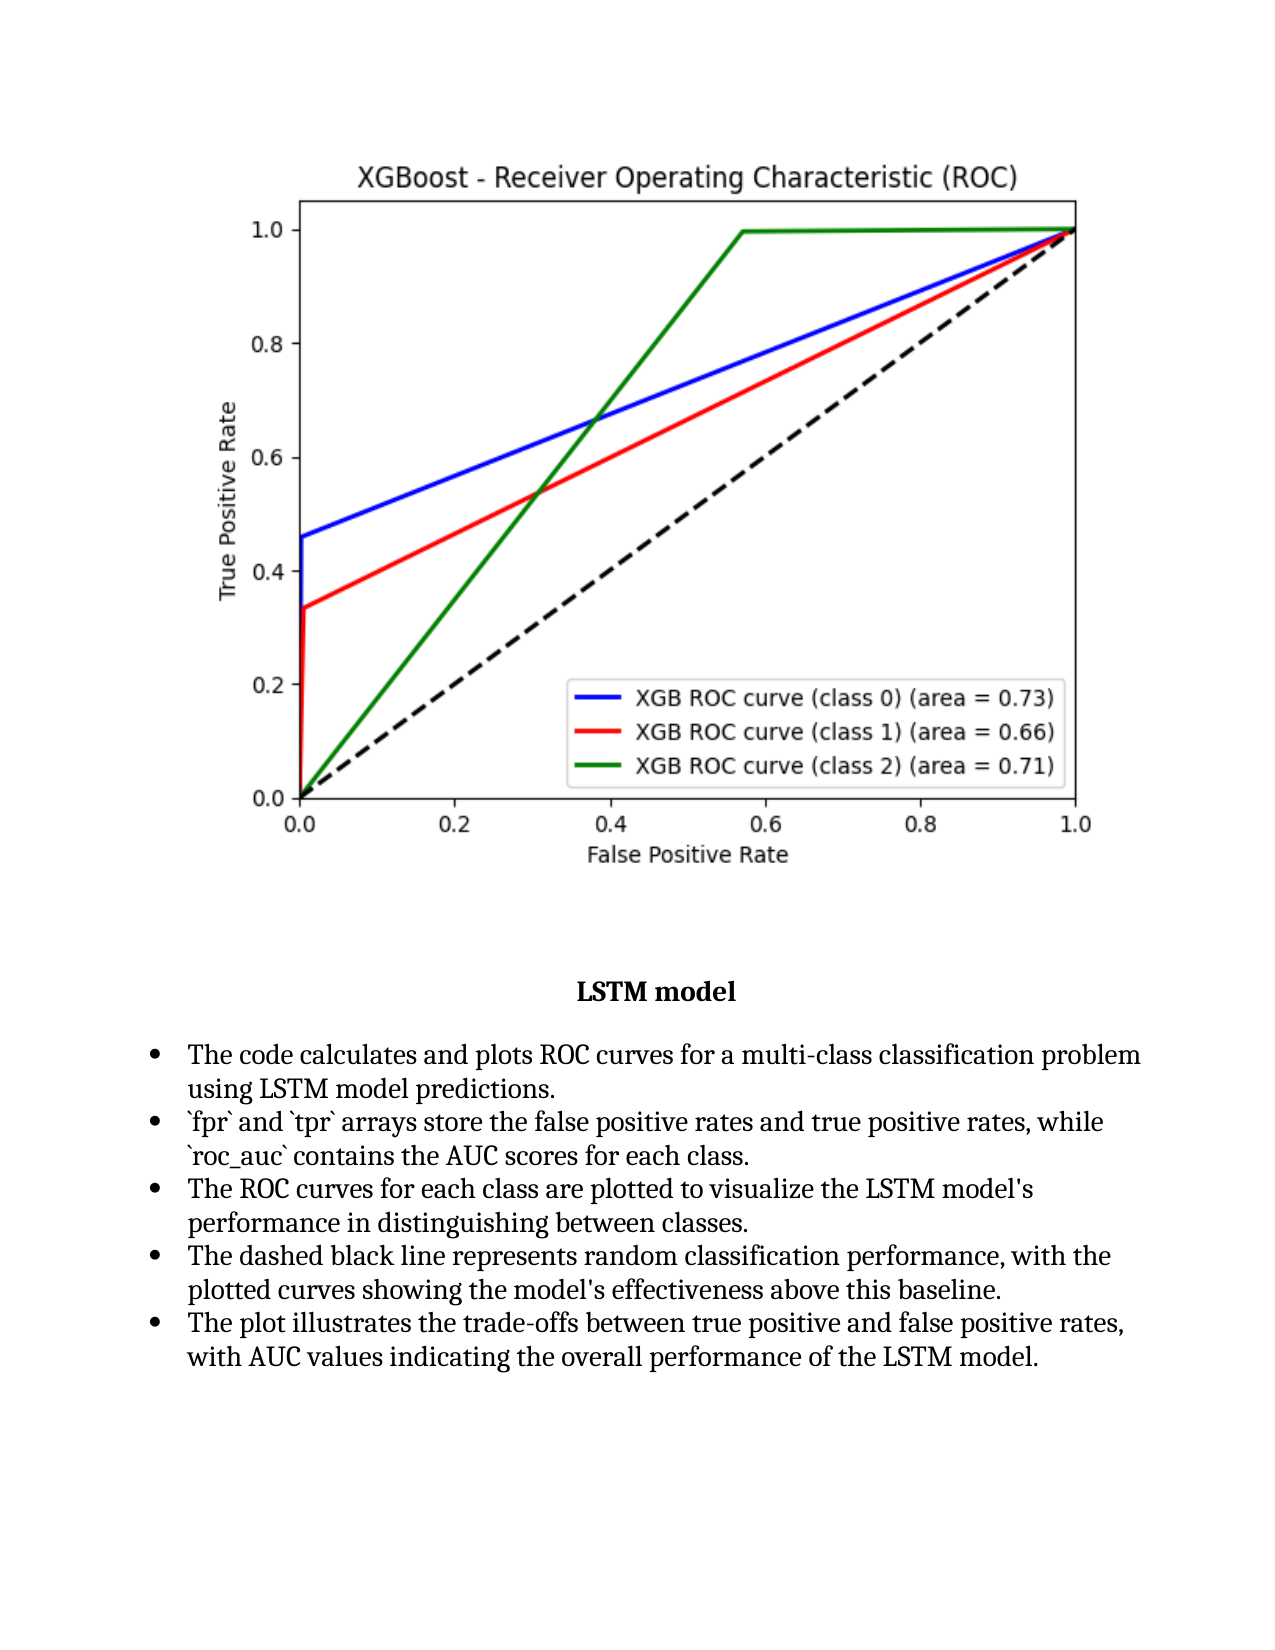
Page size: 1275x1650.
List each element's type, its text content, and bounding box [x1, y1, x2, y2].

list The ROC curves for each class are plotted to visualize the LSTM model's performance in distinguishing between classes. [150, 1172, 1162, 1239]
list The dashed black line represents random classification performance, with the plotted curves showing the model's effectiveness above this baseline. [150, 1239, 1162, 1307]
list The code calculates and plots ROC curves for a multi-class classification problem using LSTM model predictions. [150, 1038, 1162, 1105]
list The plot illustrates the trade-offs between true positive and false positive rates, with AUC values indicating the overall performance of the LSTM model. [150, 1307, 1162, 1374]
list `fpr` and `tpr` arrays store the false positive rates and true positive rates, while `roc_auc` contains the AUC scores for each class. [150, 1105, 1162, 1172]
text LSTM model [150, 976, 1162, 1009]
picture [204, 150, 1108, 884]
